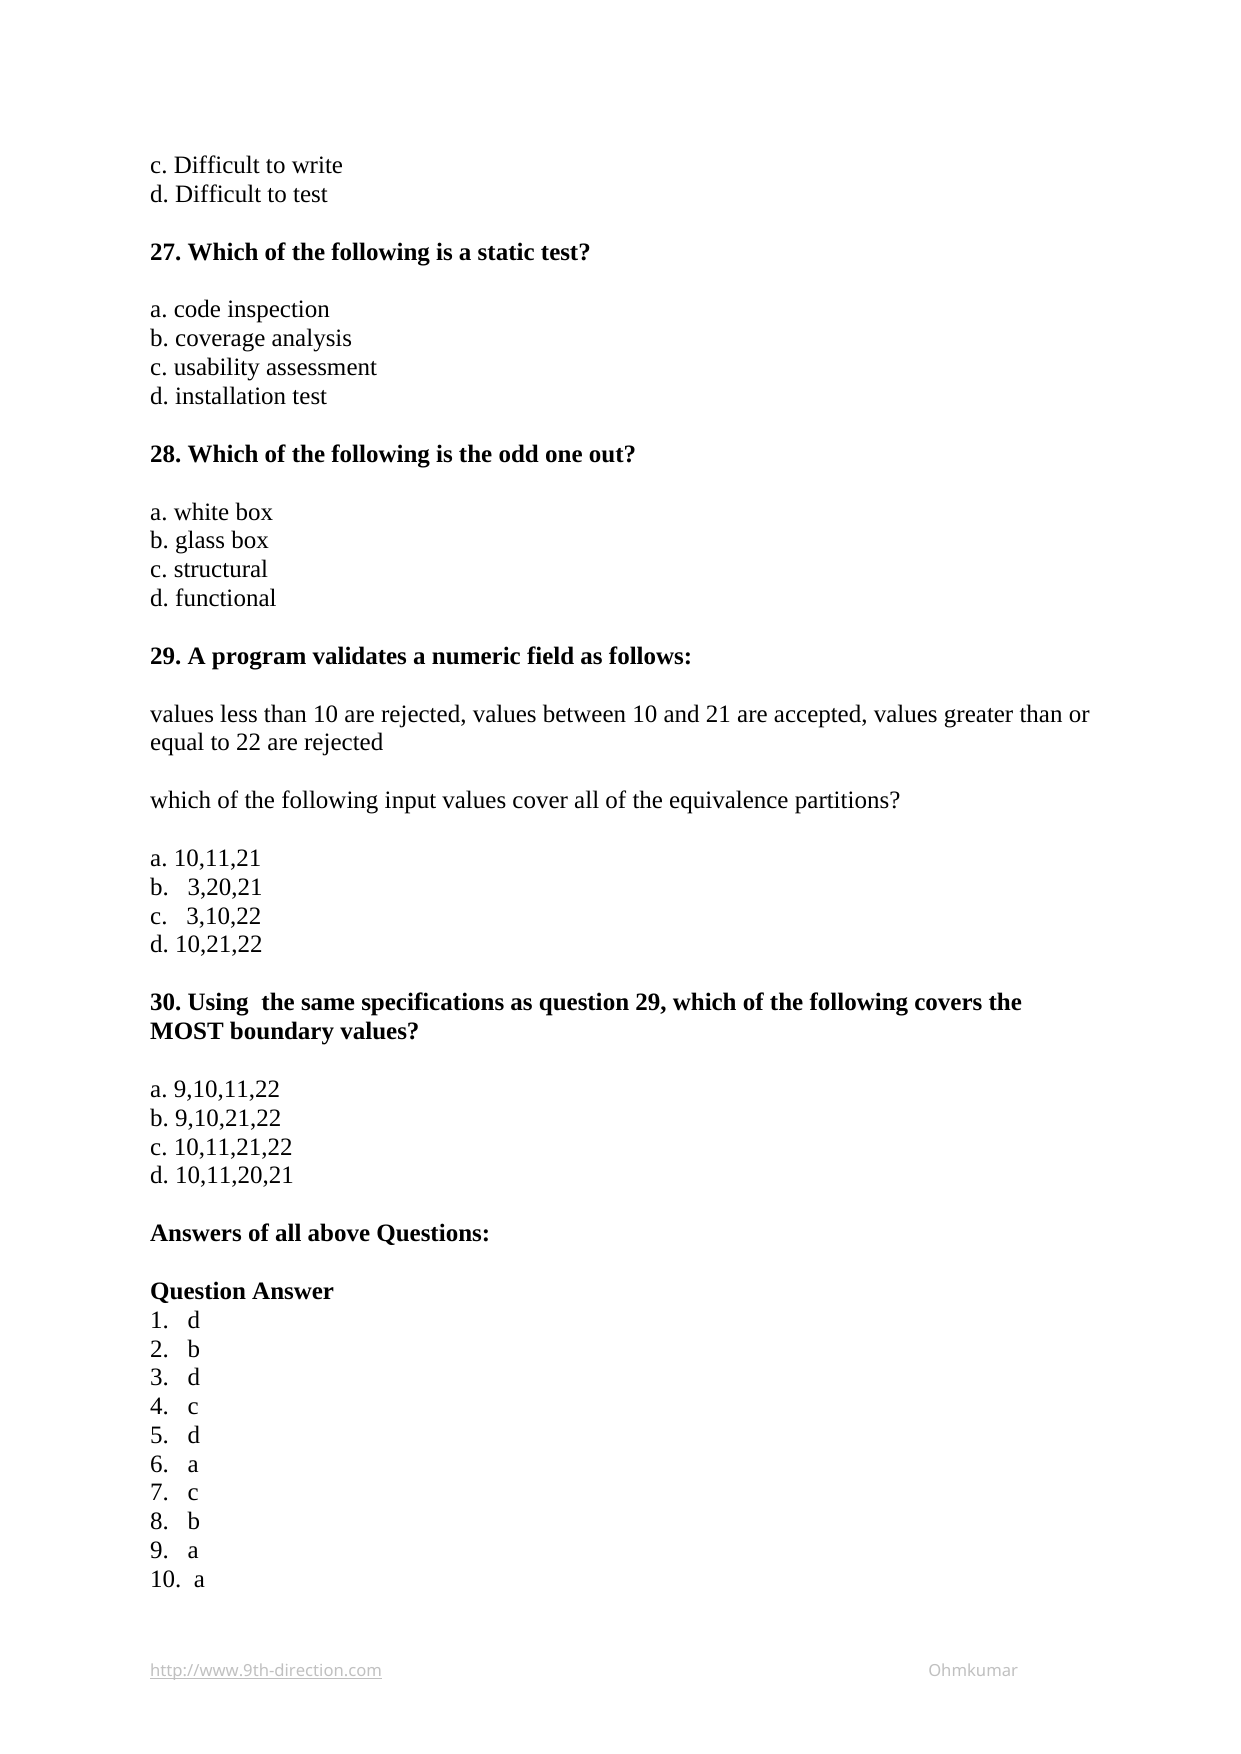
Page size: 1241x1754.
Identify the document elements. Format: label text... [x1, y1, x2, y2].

text a. 9,10,11,22 b. 9,10,21,22 c. 10,11,21,22 d. 10,11,20,21 [150, 1074, 1090, 1189]
text a. white box b. glass box c. structural d. functional [150, 497, 1090, 612]
text a. 10,11,21 b. 3,20,21 c. 3,10,22 d. 10,21,22 [150, 843, 1090, 958]
text a. code inspection b. coverage analysis c. usability assessment d. installation test [150, 294, 1090, 409]
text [150, 150, 1090, 207]
text Answers of all above Questions: [150, 1218, 1090, 1247]
text which of the following input values cover all of the equivalence partitions? [150, 785, 1090, 814]
text 29. A program validates a numeric field as follows: [150, 641, 1090, 669]
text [150, 1276, 1090, 1592]
text 30. Using the same specifications as question 29, which of the following covers the MOST boundary values? [150, 987, 1090, 1045]
text values less than 10 are rejected, values between 10 and 21 are accepted, values greater than or equal to 22 are rejected [150, 699, 1090, 756]
text 28. Which of the following is the odd one out? [150, 439, 1090, 467]
text 27. Which of the following is a static test? [150, 237, 1090, 265]
